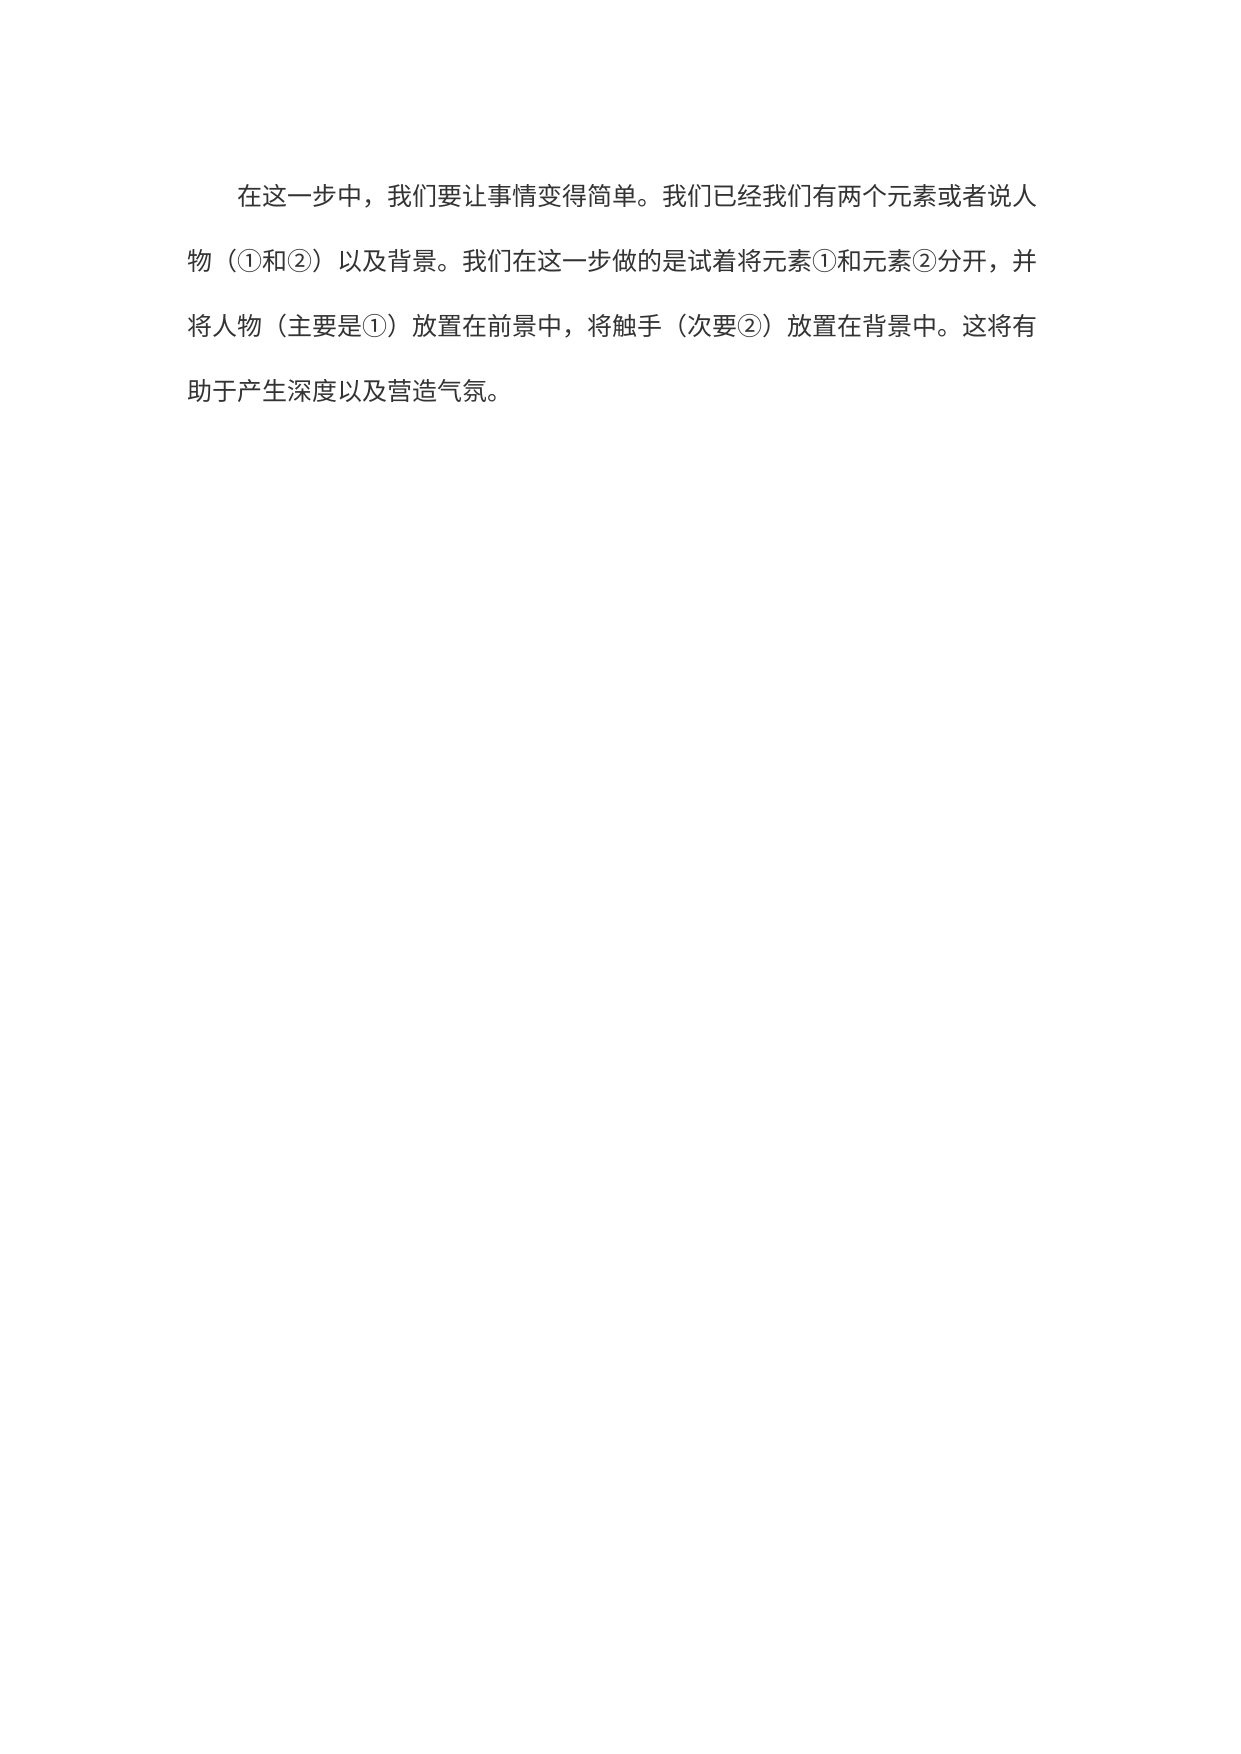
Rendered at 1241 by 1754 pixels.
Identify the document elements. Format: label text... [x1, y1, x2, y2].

text 在这一步中，我们要让事情变得简单。我们已经我们有两个元素或者说人物（①和②）以及背景。我们在这一步做的是试着将元素①和元素②分开，并将人物（主要是①）放置在前景中，将触手（次要②）放置在背景中。这将有助于产生深度以及营造气氛。 [187, 162, 1053, 422]
